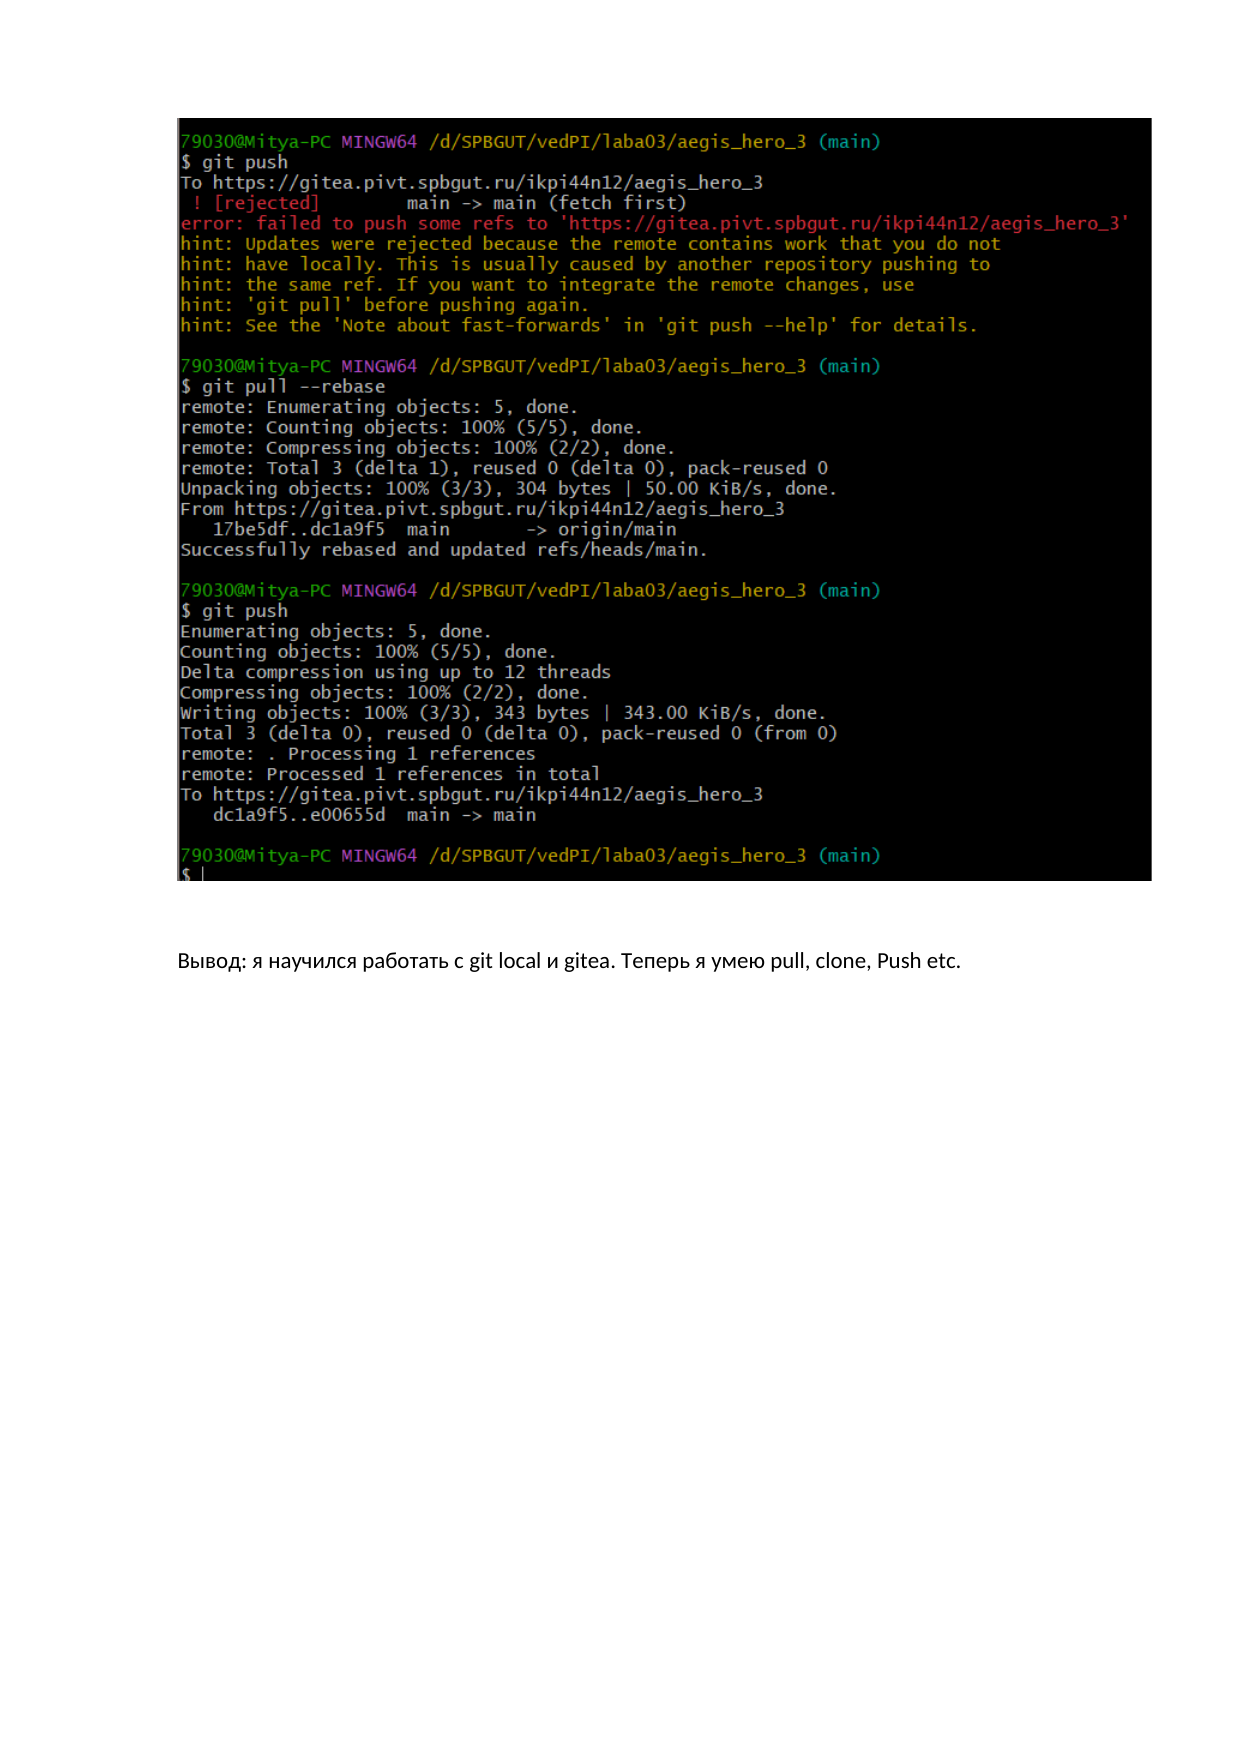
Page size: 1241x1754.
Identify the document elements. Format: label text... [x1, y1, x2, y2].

text Вывод: я научился работать с git local и gitea. Теперь я умею pull, clone, Push etc. [177, 946, 1152, 974]
picture [177, 118, 1152, 881]
